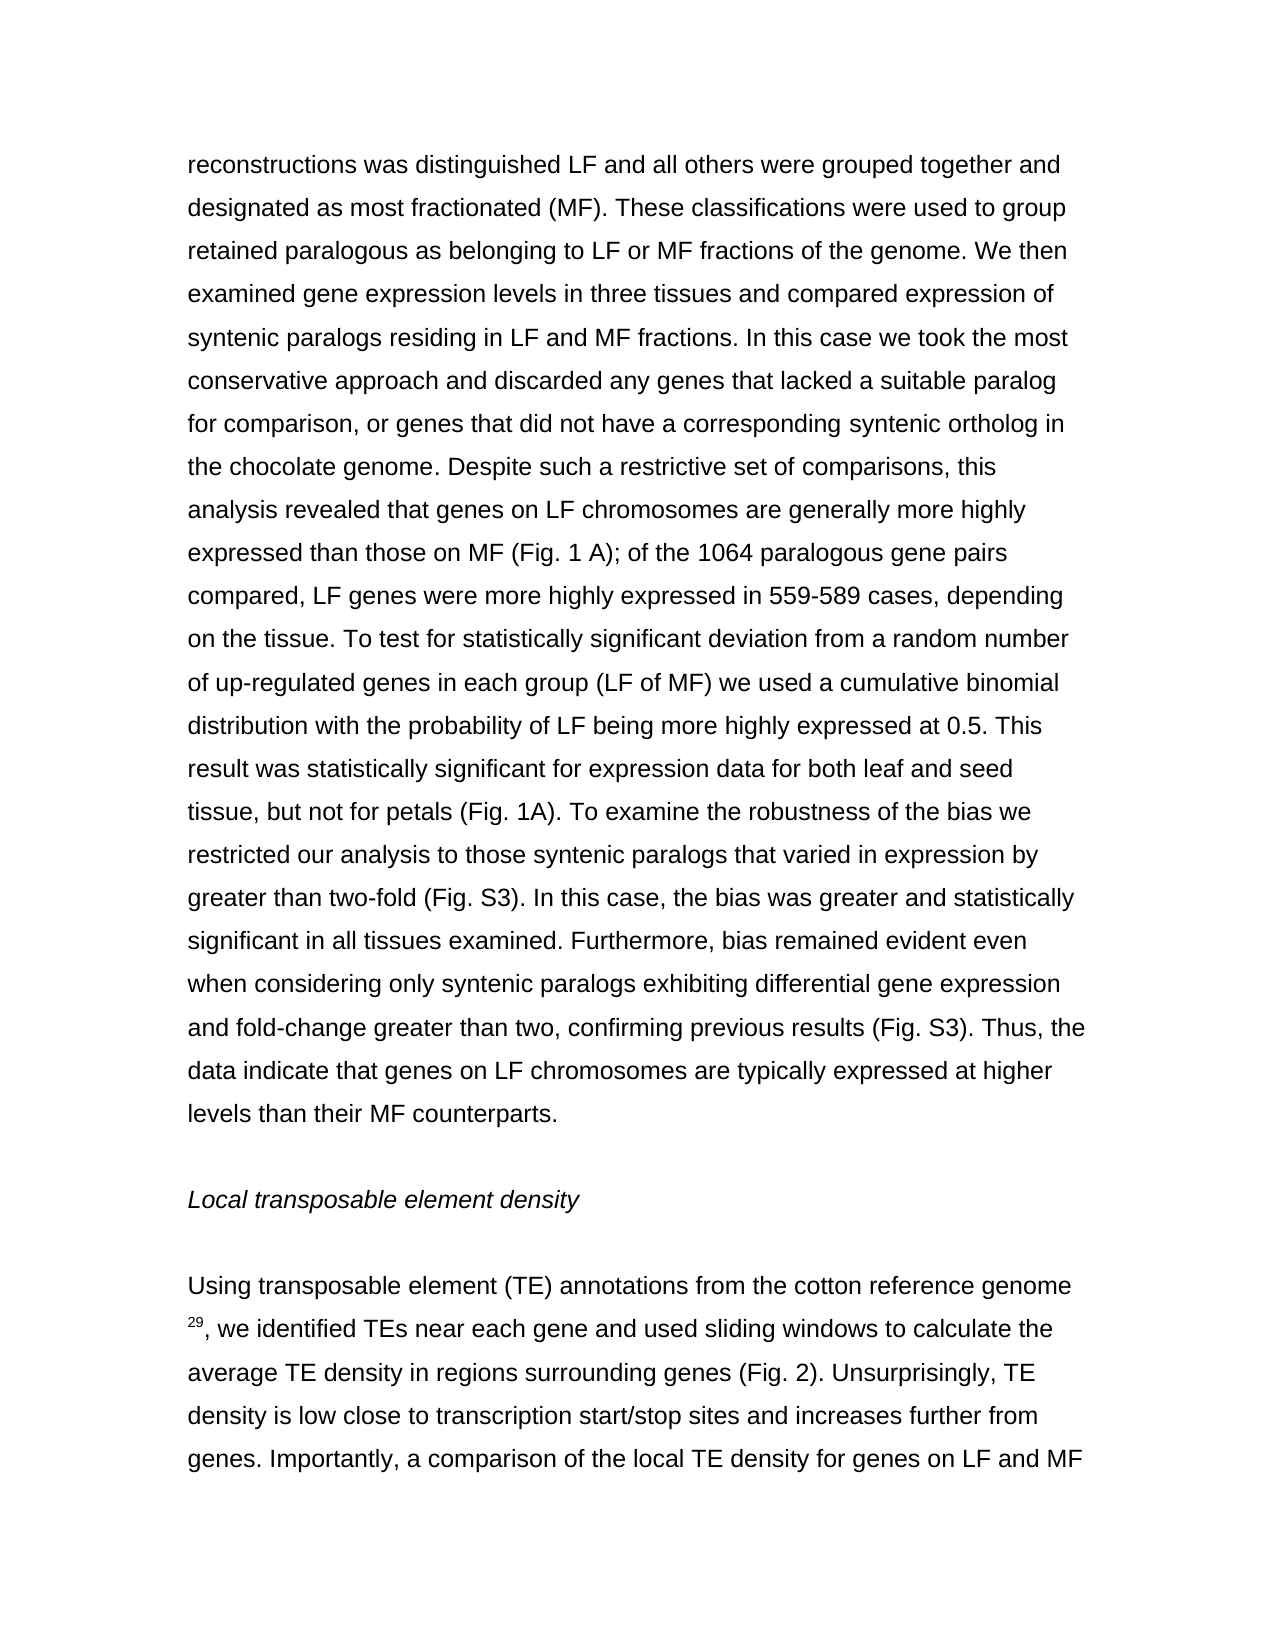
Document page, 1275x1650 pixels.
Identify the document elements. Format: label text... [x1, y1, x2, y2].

text Local transposable element density [187, 1185, 1087, 1214]
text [187, 1271, 1087, 1472]
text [187, 150, 1087, 1127]
